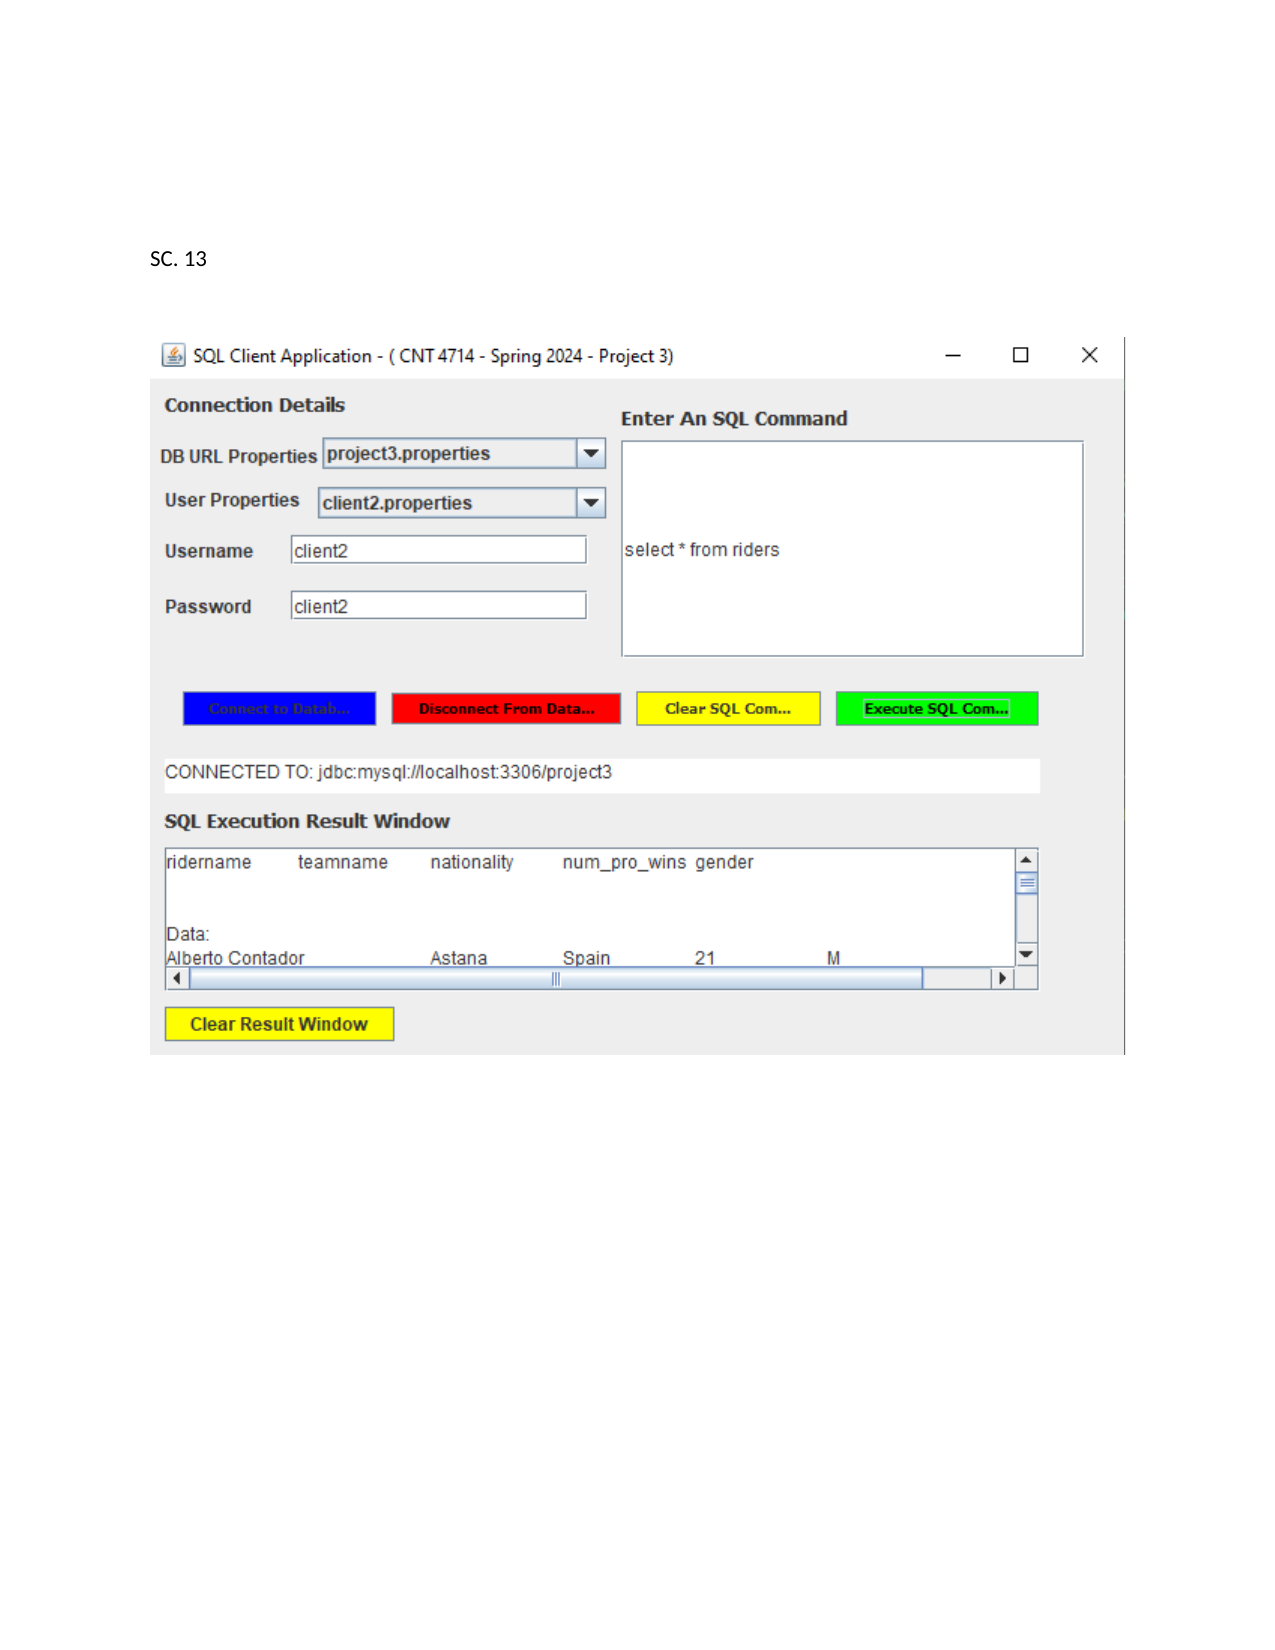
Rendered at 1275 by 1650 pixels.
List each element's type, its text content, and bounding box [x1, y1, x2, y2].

picture [150, 337, 1125, 1055]
text SC. 13 [150, 244, 1125, 272]
